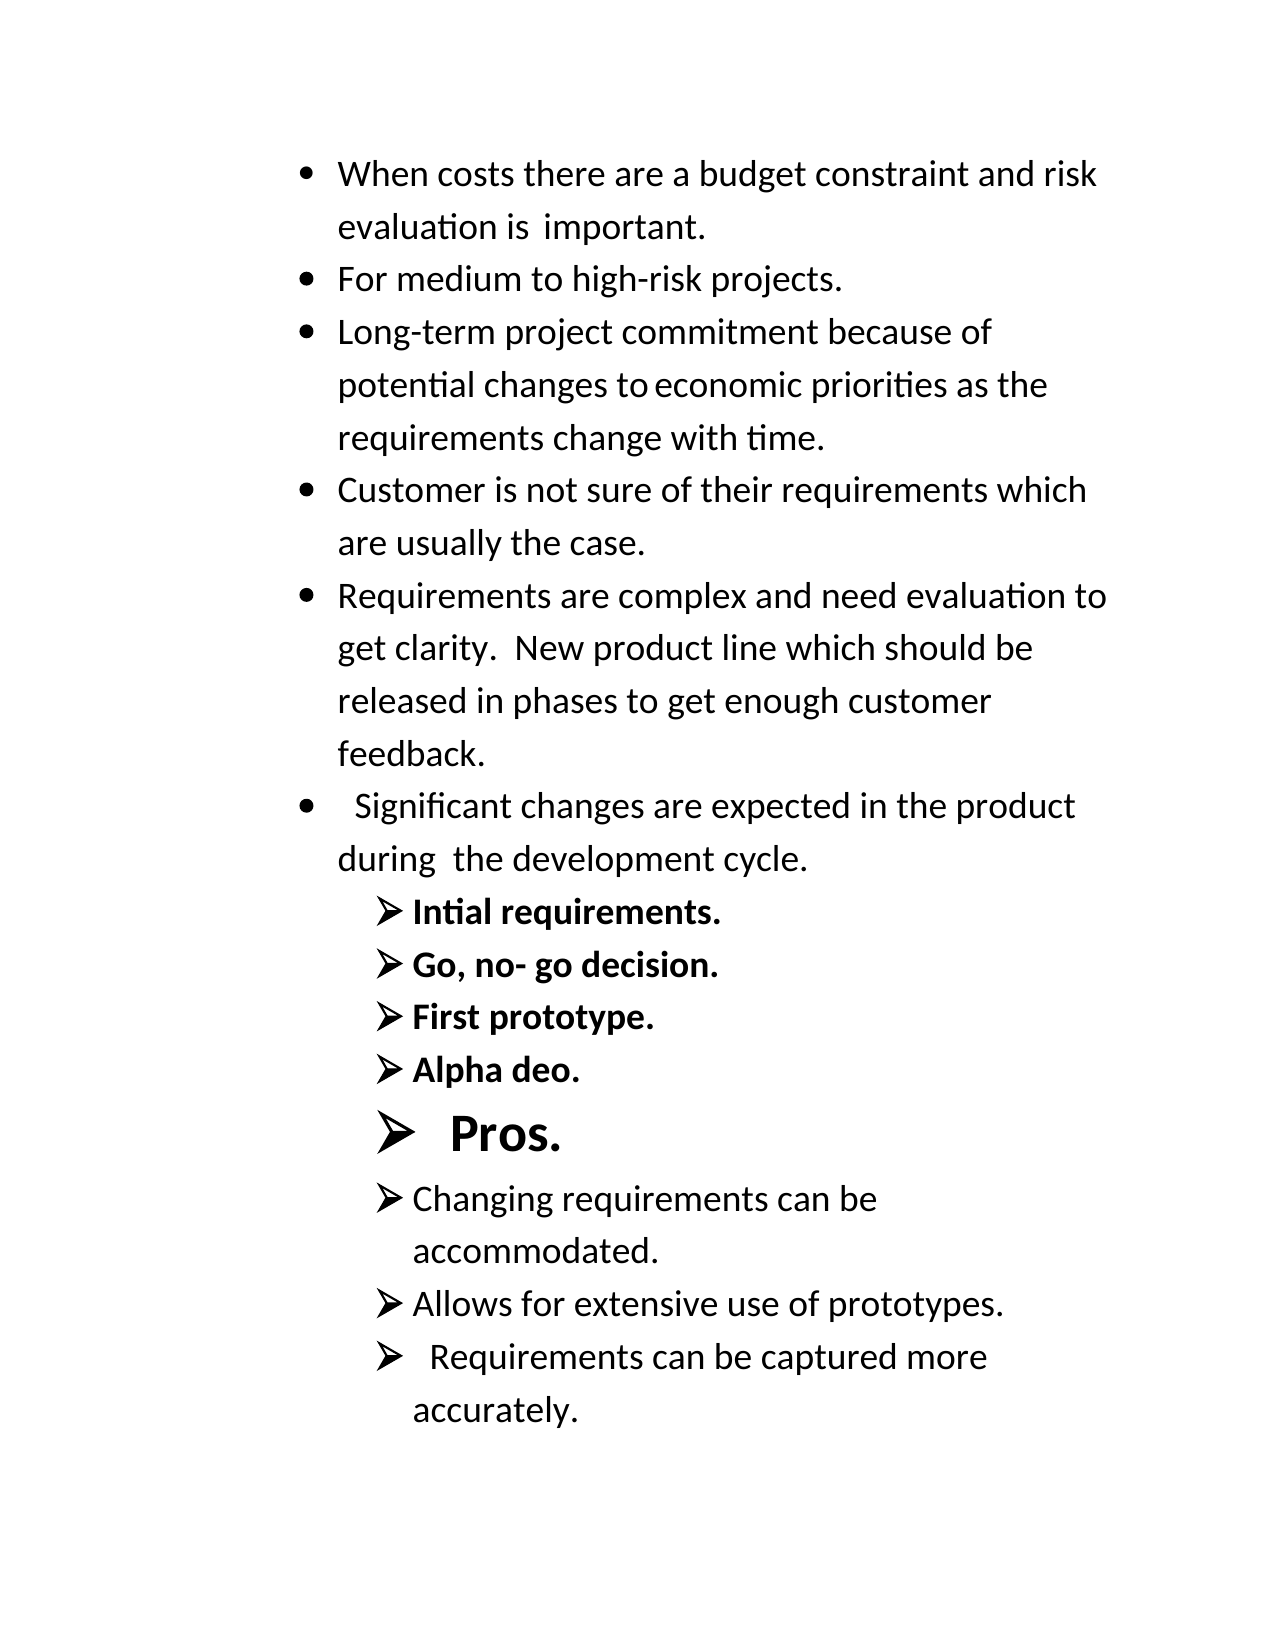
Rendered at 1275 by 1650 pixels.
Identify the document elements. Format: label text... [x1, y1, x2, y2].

list Allows for extensive use of prototypes. [375, 1280, 1125, 1326]
list Pros. [375, 1099, 1125, 1165]
list For medium to high-risk projects. [300, 255, 1125, 301]
list Intial requirements. [375, 888, 1125, 934]
list Changing requirements can be accommodated. [375, 1175, 1125, 1273]
list When costs there are a budget constraint and risk evaluation is important. [300, 150, 1125, 248]
list Customer is not sure of their requirements which are usually the case. [300, 466, 1125, 565]
list Long-term project commitment because of potential changes to economic priorities as the requirements change with time. [300, 308, 1125, 459]
list First prototype. [375, 993, 1125, 1039]
list Go, no- go decision. [375, 941, 1125, 986]
list Alpha deo. [375, 1046, 1125, 1092]
list Significant changes are expected in the product during the development cycle. [300, 782, 1125, 881]
list Requirements are complex and need evaluation to get clarity. New product line which should be released in phases to get enough customer feedback. [300, 572, 1125, 776]
list Requirements can be captured more accurately. [375, 1333, 1125, 1431]
